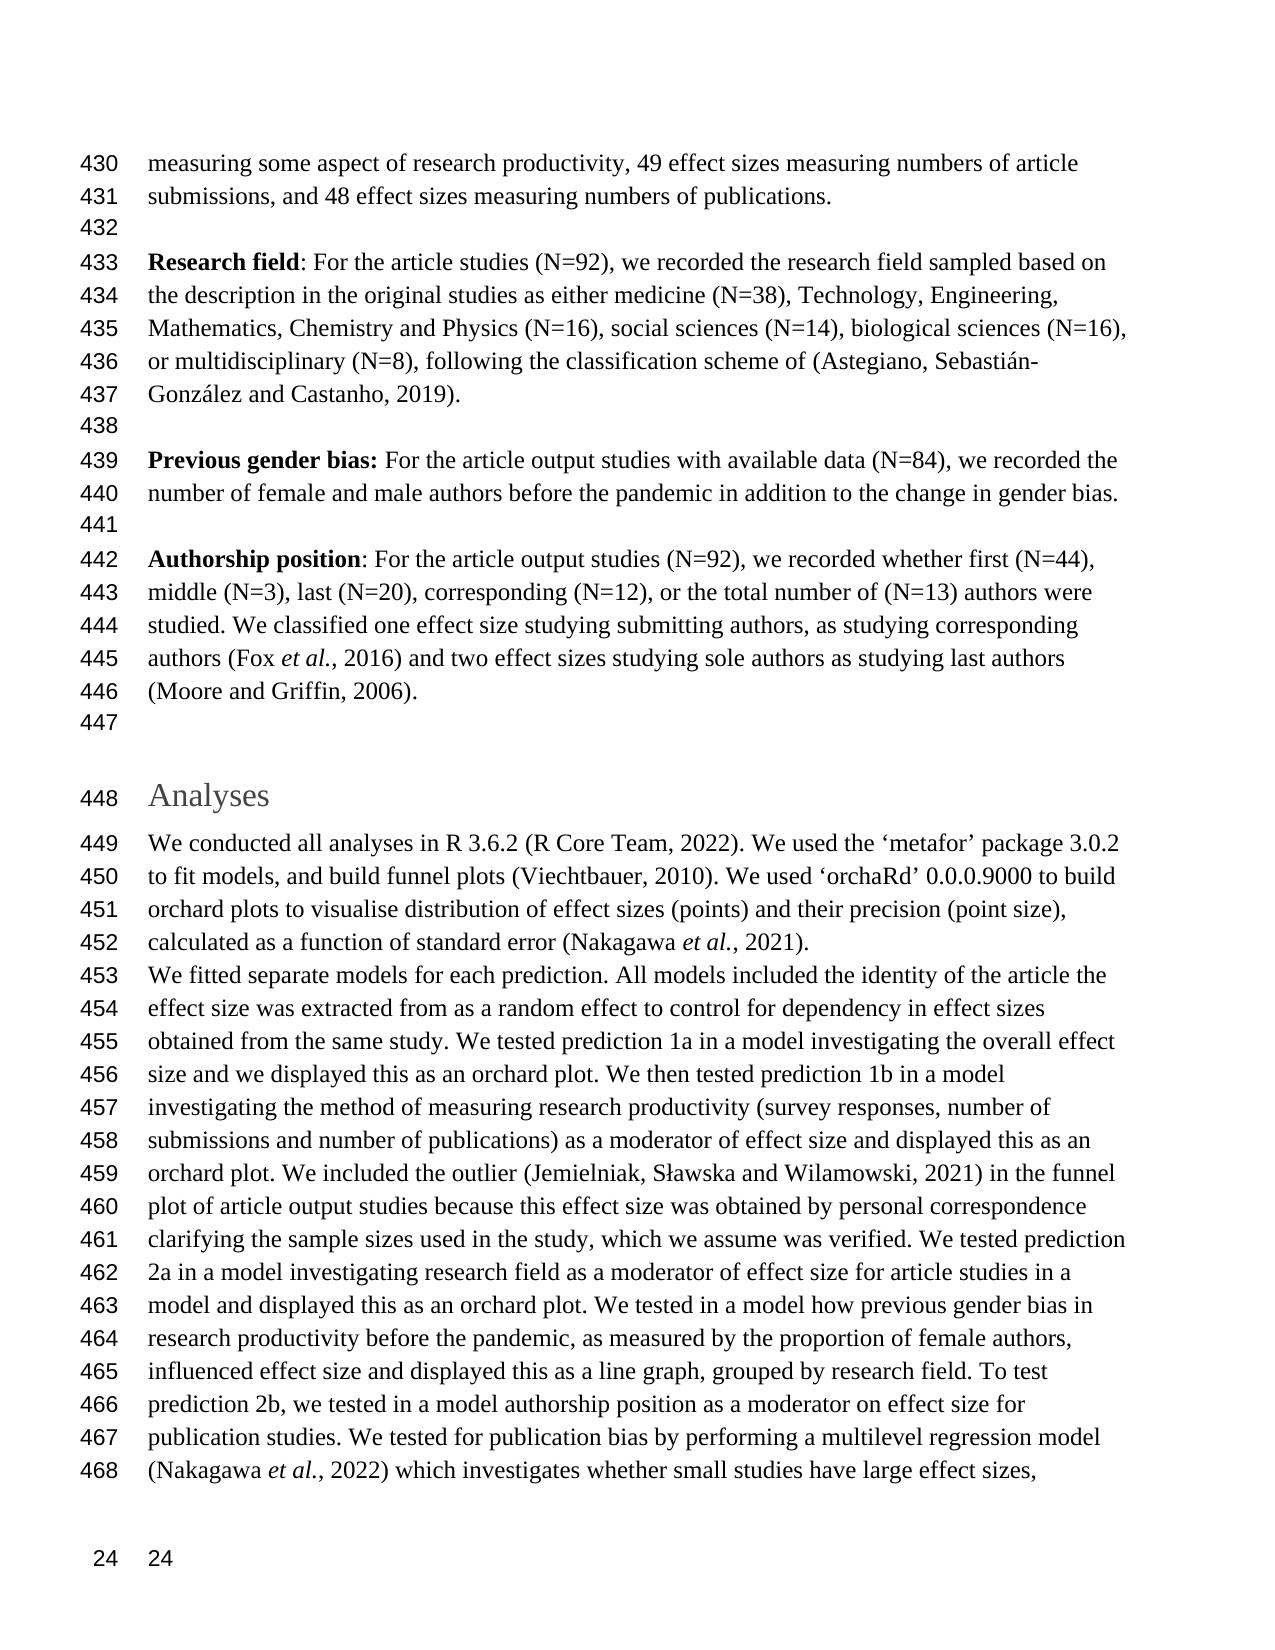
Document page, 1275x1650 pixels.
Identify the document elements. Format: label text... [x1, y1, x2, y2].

subtitle Analyses [148, 775, 1127, 814]
text Previous gender bias: For the article output studies with available data (N=84), we recorded the number of female and male authors before the pandemic in addition to the change in gender bias. [148, 445, 1127, 507]
text Research field: For the article studies (N=92), we recorded the research field sampled based on the description in the original studies as either medicine (N=38), Technology, Engineering, Mathematics, Chemistry and Physics (N=16), social sciences (N=14), biological sciences (N=16), or multidisciplinary (N=8), following the classification scheme of (Astegiano, Sebastián-González and Castanho, 2019). [148, 247, 1127, 408]
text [148, 960, 1127, 1484]
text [148, 148, 1127, 209]
text Authorship position: For the article output studies (N=92), we recorded whether first (N=44), middle (N=3), last (N=20), corresponding (N=12), or the total number of (N=13) authors were studied. We classified one effect size studying submitting authors, as studying corresponding authors (Fox et al., 2016) and two effect sizes studying sole authors as studying last authors (Moore and Griffin, 2006). [148, 544, 1127, 705]
text We conducted all analyses in R 3.6.2 (R Core Team, 2022). We used the ‘metafor’ package 3.0.2 to fit models, and build funnel plots (Viechtbauer, 2010). We used ‘orchaRd’ 0.0.0.9000 to build orchard plots to visualise distribution of effect sizes (points) and their precision (point size), calculated as a function of standard error (Nakagawa et al., 2021). [148, 828, 1127, 956]
